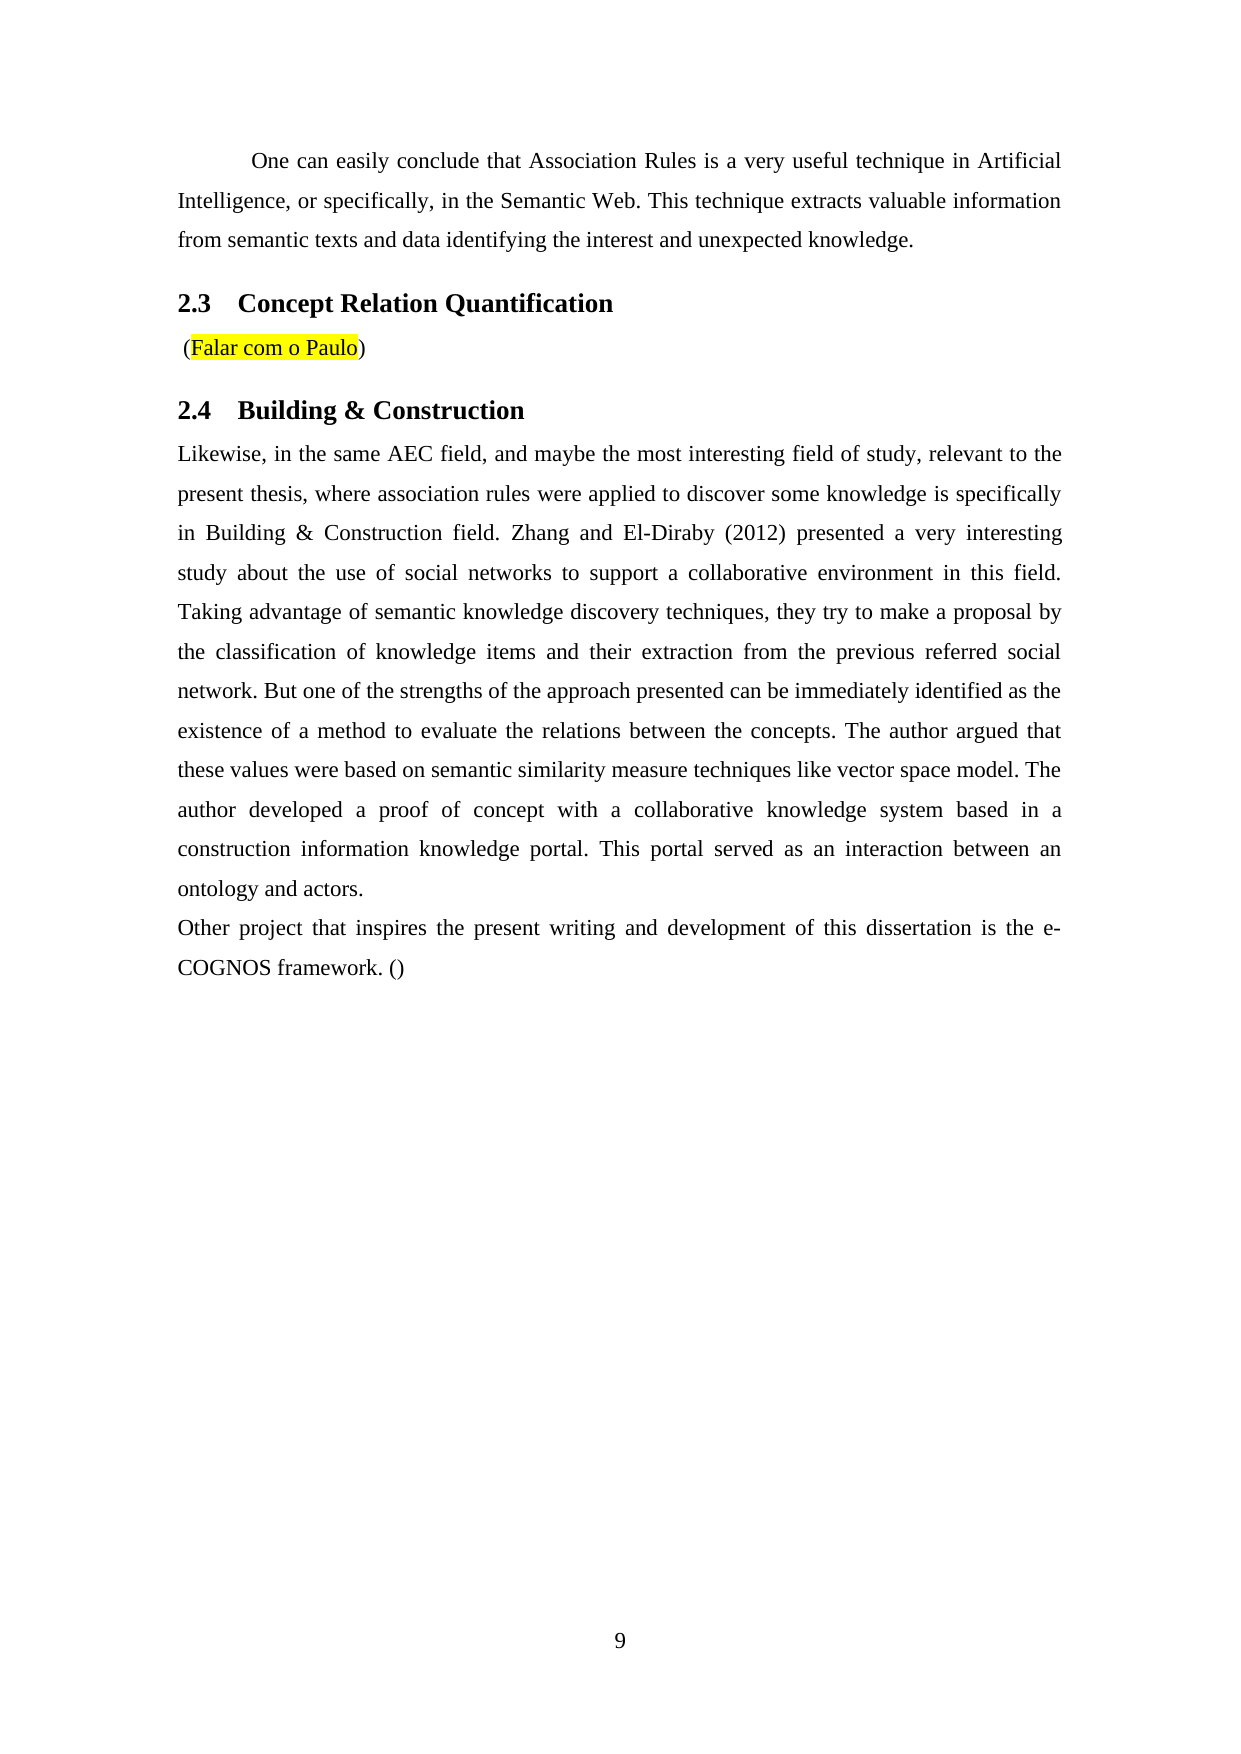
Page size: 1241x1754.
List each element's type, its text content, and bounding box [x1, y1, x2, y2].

text One can easily conclude that Association Rules is a very useful technique in Artificial Intelligence, or specifically, in the Semantic Web. This technique extracts valuable information from semantic texts and data identifying the interest and unexpected knowledge. [177, 148, 1063, 253]
subtitle Building & Construction [177, 394, 1063, 425]
text (Falar com o Paulo) [177, 333, 1063, 360]
text Likewise, in the same AEC field, and maybe the most interesting field of study, relevant to the present thesis, where association rules were applied to discover some knowledge is specifically in Building & Construction field. Zhang and El-Diraby (2012) presented a very interesting study about the use of social networks to support a collaborative environment in this field. Taking advantage of semantic knowledge discovery techniques, they try to make a proposal by the classification of knowledge items and their extraction from the previous referred social network. But one of the strengths of the approach presented can be immediately identified as the existence of a method to evaluate the relations between the concepts. The author argued that these values were based on semantic similarity measure techniques like vector space model. The author developed a proof of concept with a collaborative knowledge system based in a construction information knowledge portal. This portal served as an interaction between an ontology and actors. [177, 441, 1063, 901]
subtitle Concept Relation Quantification [177, 287, 1063, 318]
text Other project that inspires the present writing and development of this dissertation is the e-COGNOS framework. () [177, 914, 1063, 980]
